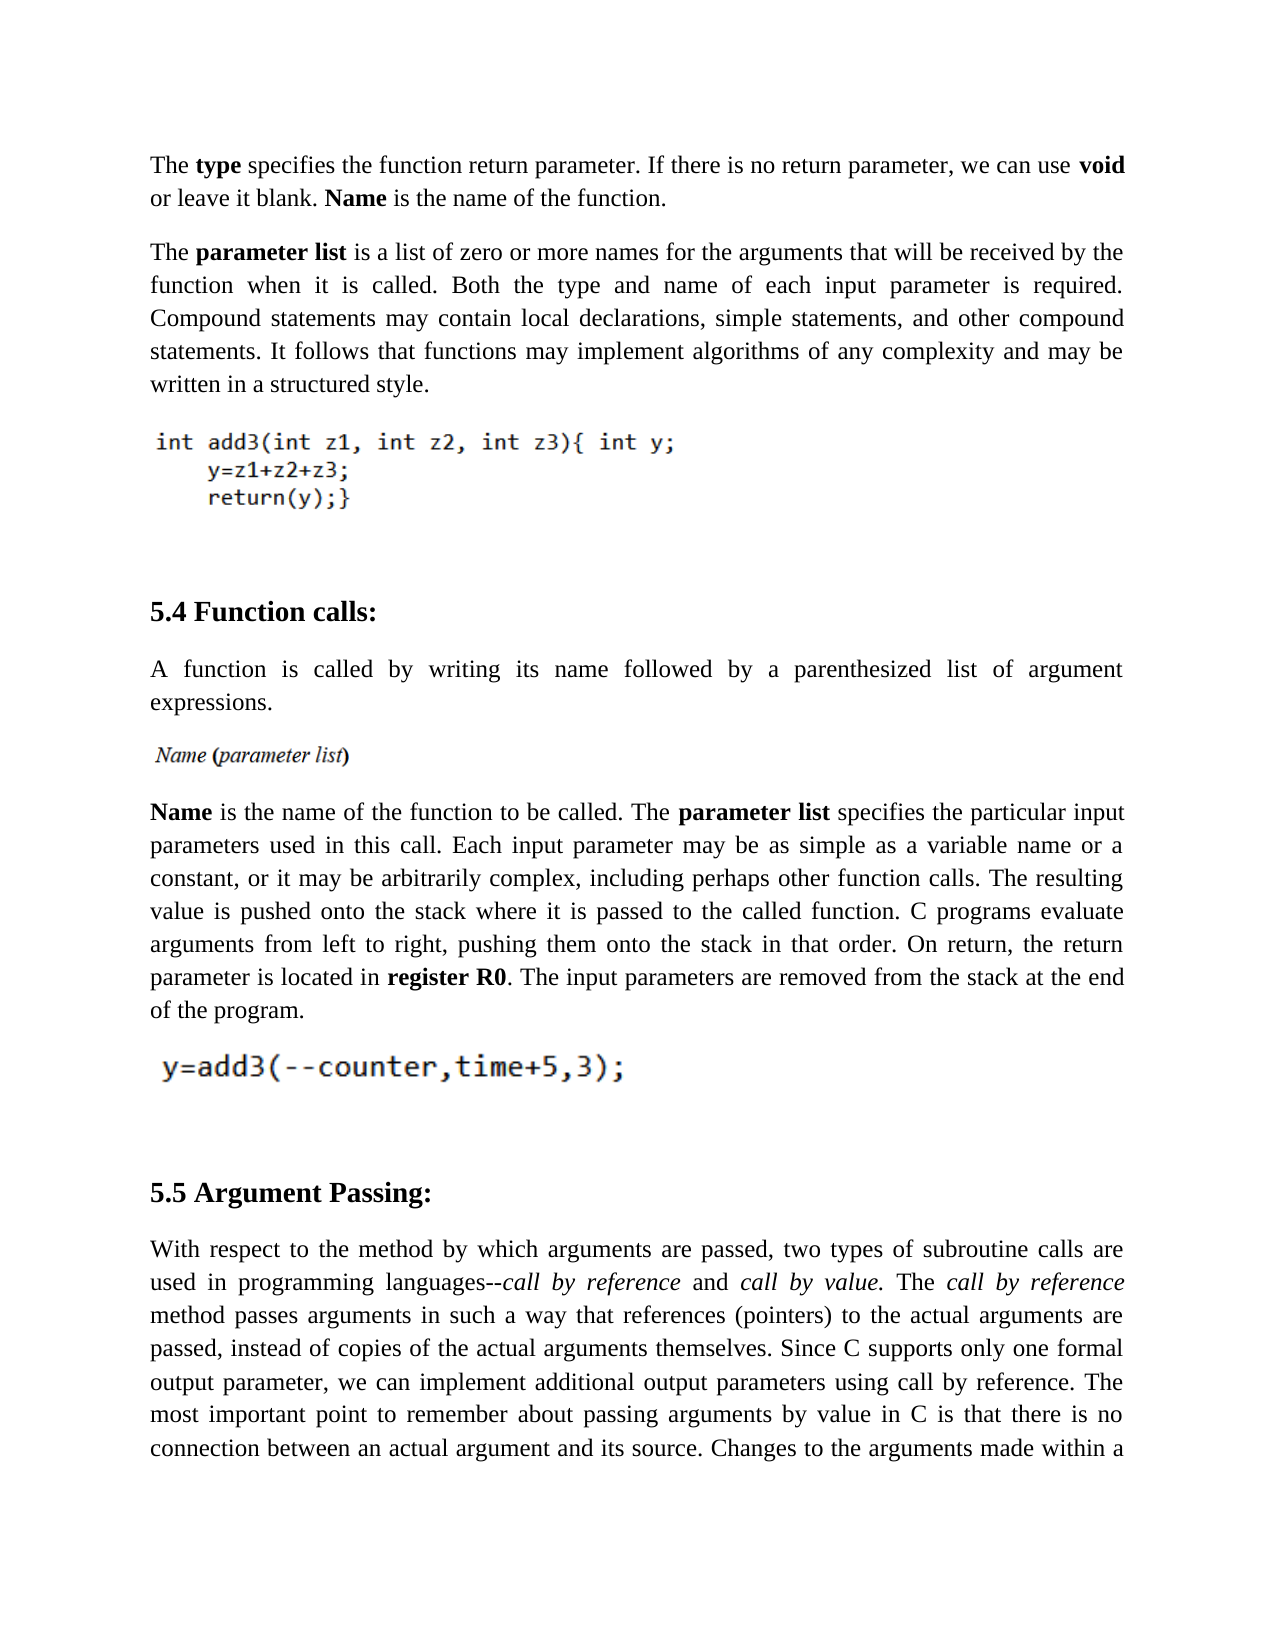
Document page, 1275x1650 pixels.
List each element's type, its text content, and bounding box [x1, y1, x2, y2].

text The parameter list is a list of zero or more names for the arguments that will be received by the function when it is called. Both the type and name of each input parameter is required. Compound statements may contain local declarations, simple statements, and other compound statements. It follows that functions may implement algorithms of any complexity and may be written in a structured style. [150, 237, 1125, 398]
text Name is the name of the function to be called. The parameter list specifies the particular input parameters used in this call. Each input parameter may be as simple as a variable name or a constant, or it may be arbitrarily complex, including perhaps other function calls. The resulting value is pushed onto the stack where it is passed to the called function. C programs evaluate arguments from left to right, pushing them onto the stack in that order. On return, the return parameter is located in register R0. The input parameters are removed from the stack at the end of the program. [150, 797, 1125, 1024]
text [150, 1234, 1125, 1461]
text 5.5 Argument Passing: [150, 1175, 1125, 1209]
text The type specifies the function return parameter. If there is no return parameter, we can use void or leave it blank. Name is the name of the function. [150, 150, 1125, 212]
text A function is called by writing its name followed by a parenthesized list of argument expressions. [150, 654, 1125, 716]
picture [150, 1049, 638, 1097]
picture [150, 422, 679, 516]
text 5.4 Function calls: [150, 594, 1125, 628]
picture [150, 740, 352, 773]
